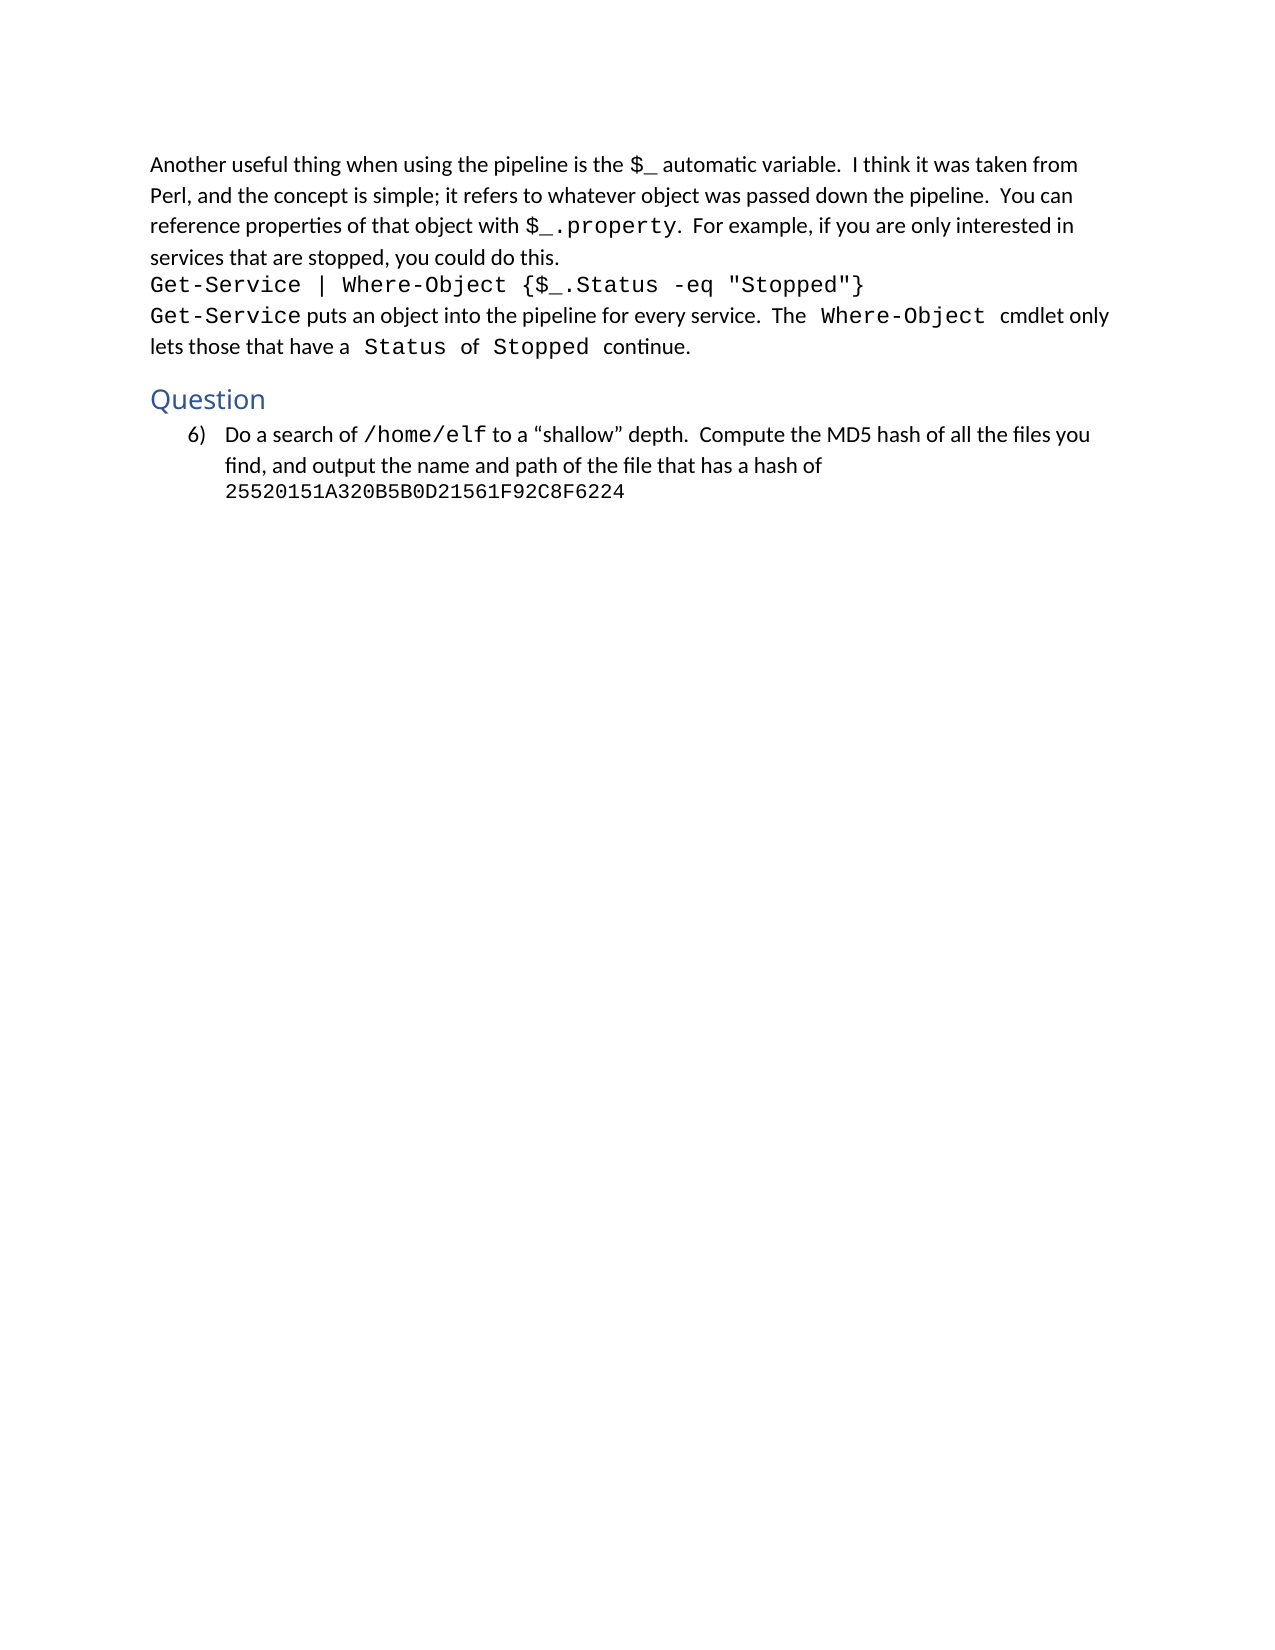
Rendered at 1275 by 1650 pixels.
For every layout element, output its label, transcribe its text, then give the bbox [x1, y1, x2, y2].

subtitle Question [150, 381, 1125, 417]
list Do a search of /home/elf to a “shallow” depth. Compute the MD5 hash of all the files you find, and output the name and path of the file that has a hash of 25520151A320B5B0D21561F92C8F6224 [187, 420, 1125, 505]
text Another useful thing when using the pipeline is the $_ automatic variable. I think it was taken from Perl, and the concept is simple; it refers to whatever object was passed down the pipeline. You can reference properties of that object with $_.property. For example, if you are only interested in services that are stopped, you could do this. Get-Service | Where-Object {$_.Status -eq "Stopped"} Get-Service puts an object into the pipeline for every service. The Where-Object cmdlet only lets those that have a Status of Stopped continue. [150, 150, 1125, 362]
